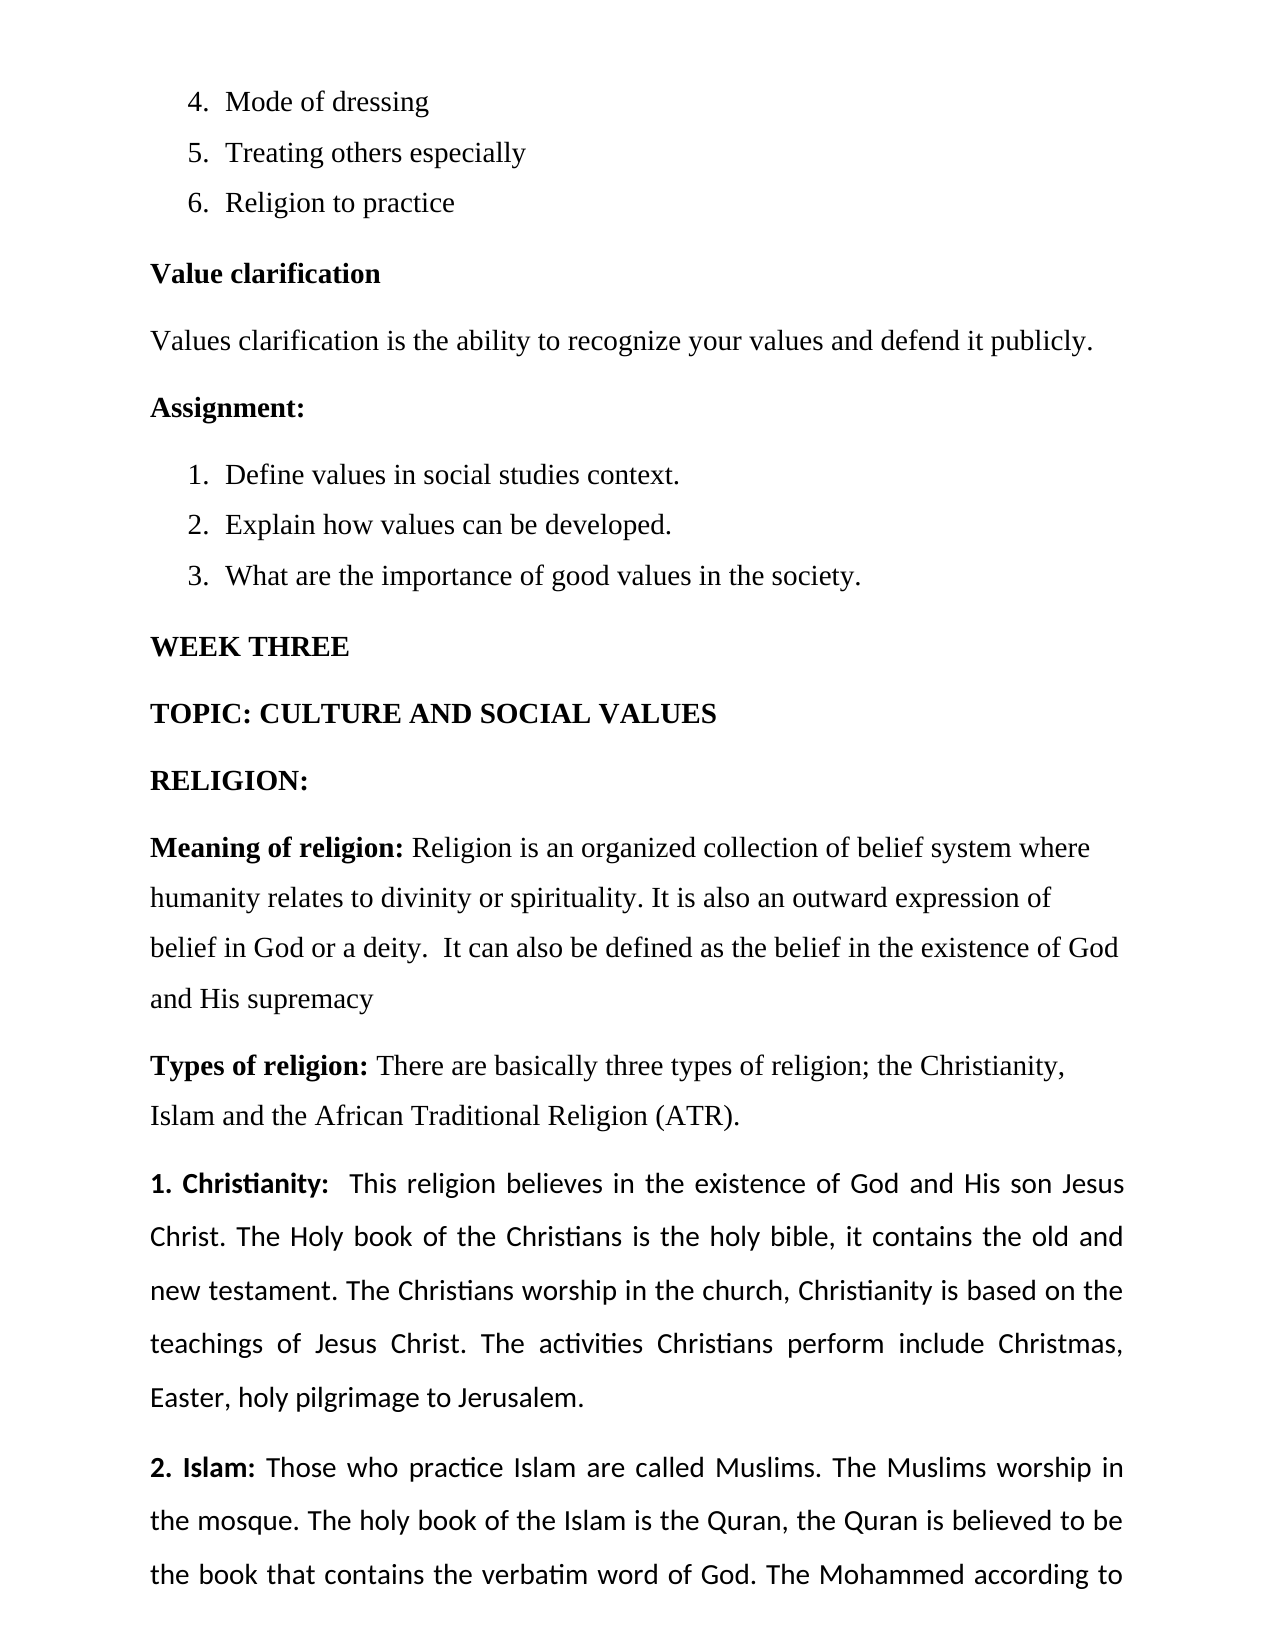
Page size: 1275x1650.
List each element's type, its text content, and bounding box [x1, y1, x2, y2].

list Religion to practice [187, 185, 1125, 218]
list What are the importance of good values in the society. [187, 558, 1125, 591]
text Assignment: [150, 390, 1125, 424]
text RELIGION: [150, 763, 1125, 796]
text Values clarification is the ability to recognize your values and defend it publicly. [150, 323, 1125, 357]
list Define values in social studies context. [187, 457, 1125, 491]
text Value clarification [150, 256, 1125, 290]
text WEEK THREE [150, 629, 1125, 662]
list Explain how values can be developed. [187, 507, 1125, 541]
text 1. Christianity: This religion believes in the existence of God and His son Jesus Christ. The Holy book of the Christians is the holy bible, it contains the old and new testament. The Christians worship in the church, Christianity is based on the teachings of Jesus Christ. The activities Christians perform include Christmas, Easter, holy pilgrimage to Jerusalem. [150, 1165, 1125, 1414]
text Meaning of religion: Religion is an organized collection of belief system where humanity relates to divinity or spirituality. It is also an outward expression of belief in God or a deity. It can also be defined as the belief in the existence of God and His supremacy [150, 830, 1125, 1014]
list Treating others especially [187, 135, 1125, 168]
text TOPIC: CULTURE AND SOCIAL VALUES [150, 696, 1125, 729]
text Types of religion: There are basically three types of religion; the Christianity, Islam and the African Traditional Religion (ATR). [150, 1048, 1125, 1132]
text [150, 1449, 1125, 1591]
list Mode of dressing [187, 84, 1125, 118]
